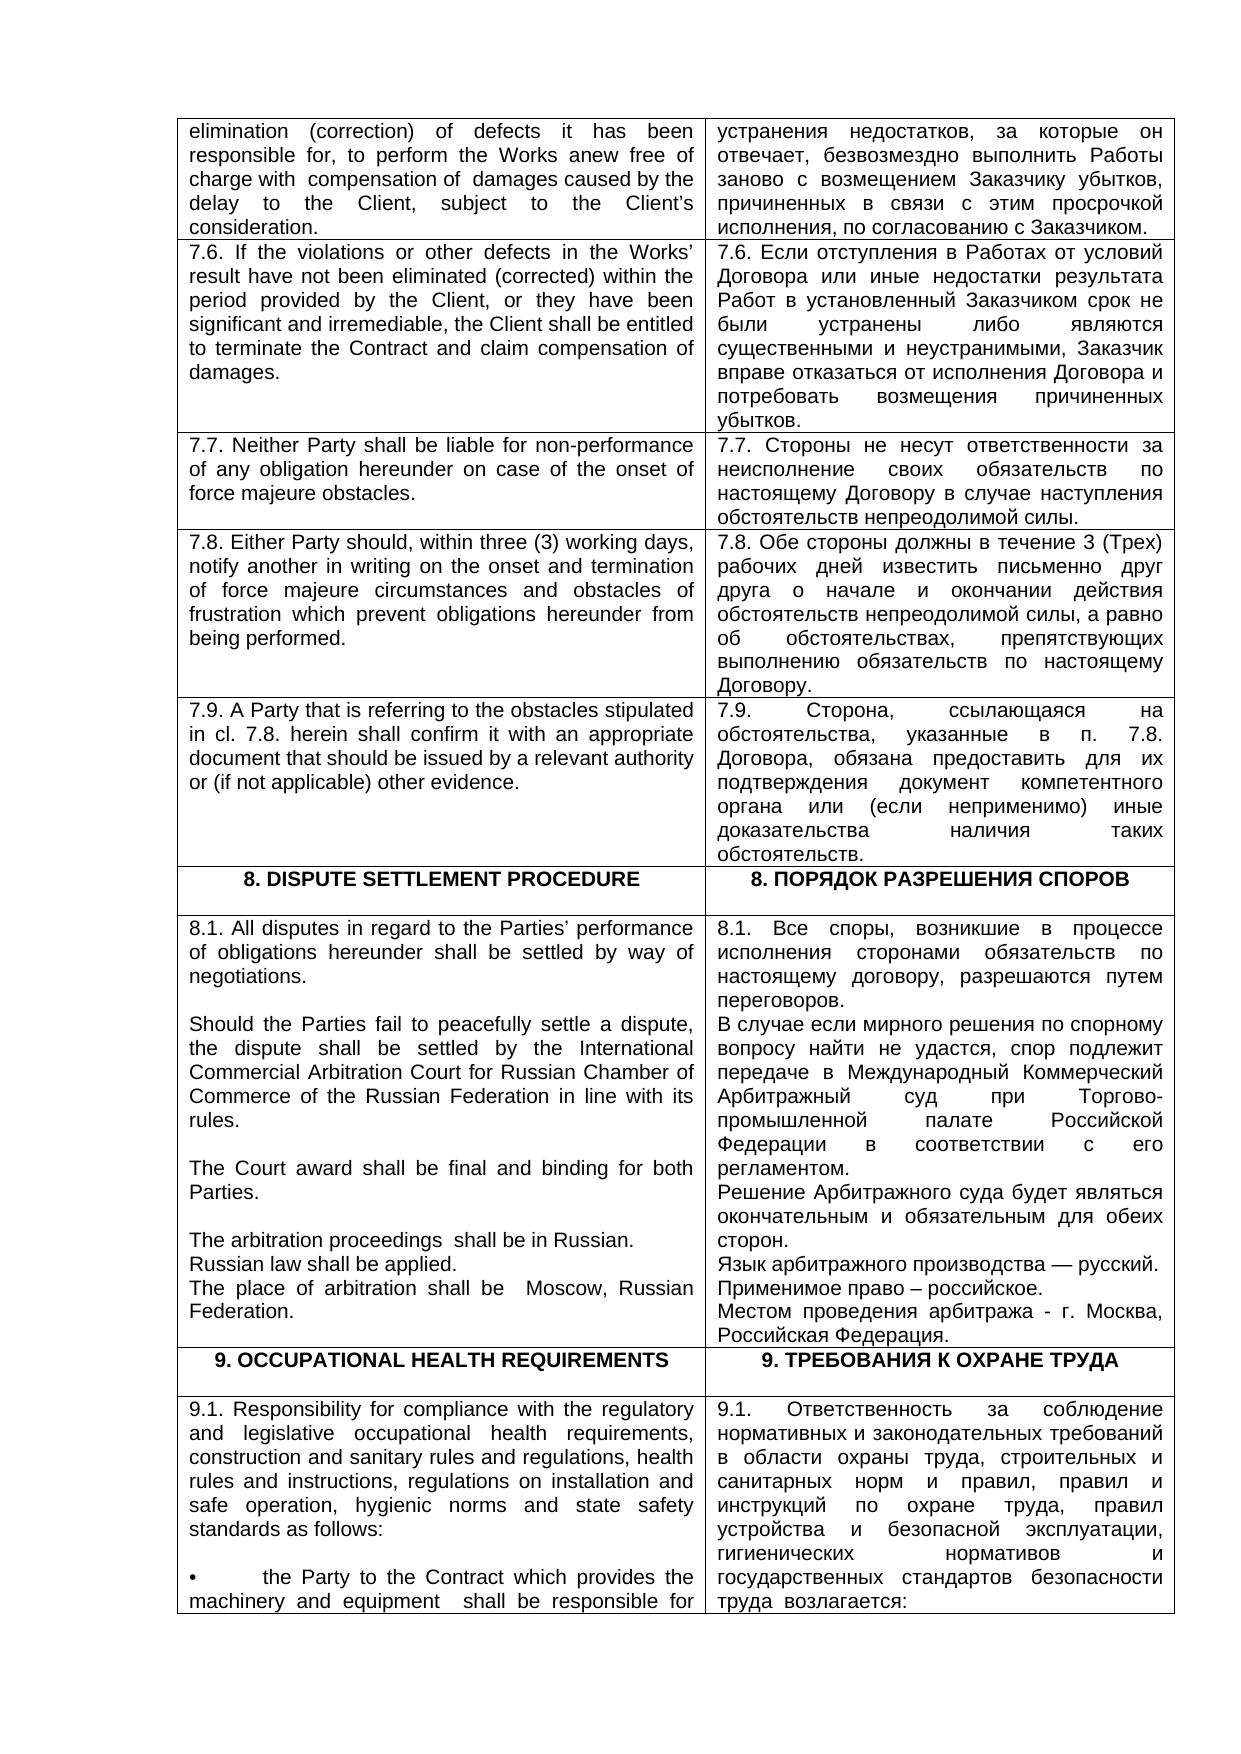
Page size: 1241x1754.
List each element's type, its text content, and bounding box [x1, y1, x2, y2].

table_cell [178, 1397, 705, 1613]
table_cell 7.7. Стороны не несут ответственности за неисполнение своих обязательств по настоящему Договору в случае наступления обстоятельств непреодолимой силы. [706, 433, 1174, 528]
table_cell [706, 1397, 1174, 1613]
table_cell 7.6. If the violations or other defects in the Works’ result have not been eliminated (corrected) within the period provided by the Client, or they have been significant and irremediable, the Client shall be entitled to terminate the Contract and claim compensation of damages. [178, 240, 705, 432]
table_cell 7.8. Обе стороны должны в течение 3 (Трех) рабочих дней известить письменно друг друга о начале и окончании действия обстоятельств непреодолимой силы, а равно об обстоятельствах, препятствующих выполнению обязательств по настоящему Договору. [706, 530, 1174, 697]
table_cell 7.9. A Party that is referring to the obstacles stipulated in cl. 7.8. herein shall confirm it with an appropriate document that should be issued by a relevant authority or (if not applicable) other evidence. [178, 698, 705, 866]
table_cell 7.6. Если отступления в Работах от условий Договора или иные недостатки результата Работ в установленный Заказчиком срок не были устранены либо являются существенными и неустранимыми, Заказчик вправе отказаться от исполнения Договора и потребовать возмещения причиненных убытков. [706, 240, 1174, 432]
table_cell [178, 119, 705, 239]
table_cell 7.9. Сторона, ссылающаяся на обстоятельства, указанные в п. 7.8. Договора, обязана предоставить для их подтверждения документ компетентного органа или (если неприменимо) иные доказательства наличия таких обстоятельств. [706, 698, 1174, 866]
table_cell 8. ПОРЯДОК РАЗРЕШЕНИЯ СПОРОВ [706, 867, 1174, 915]
table_cell 8.1. Все споры, возникшие в процессе исполнения сторонами обязательств по настоящему договору, разрешаются путем переговоров. В случае если мирного решения по спорному вопросу найти не удастся, спор подлежит передаче в Международный Коммерческий Арбитражный суд при Торгово-промышленной палате Российской Федерации в соответствии с его регламентом. Решение Арбитражного суда будет являться окончательным и обязательным для обеих сторон. Язык арбитражного производства — русский. Применимое право – российское. Местом проведения арбитража - г. Москва, Российская Федерация. [706, 916, 1174, 1347]
table_cell 7.8. Either Party should, within three (3) working days, notify another in writing on the onset and termination of force majeure circumstances and obstacles of frustration which prevent obligations hereunder from being performed. [178, 530, 705, 697]
table_cell 8. DISPUTE SETTLEMENT PROCEDURE [178, 867, 705, 915]
table_cell 8.1. All disputes in regard to the Parties’ performance of obligations hereunder shall be settled by way of negotiations. Should the Parties fail to peacefully settle a dispute, the dispute shall be settled by the International Commercial Arbitration Court for Russian Chamber of Commerce of the Russian Federation in line with its rules. The Court award shall be final and binding for both Parties. The arbitration proceedings shall be in Russian. Russian law shall be applied. The place of arbitration shall be Moscow, Russian Federation. [178, 916, 705, 1347]
table_cell 9. ТРЕБОВАНИЯ К ОХРАНЕ ТРУДА [706, 1348, 1174, 1396]
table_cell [706, 119, 1174, 239]
table_cell 7.7. Neither Party shall be liable for non-performance of any obligation hereunder on case of the onset of force majeure obstacles. [178, 433, 705, 528]
table_cell 9. OCCUPATIONAL HEALTH REQUIREMENTS [178, 1348, 705, 1396]
